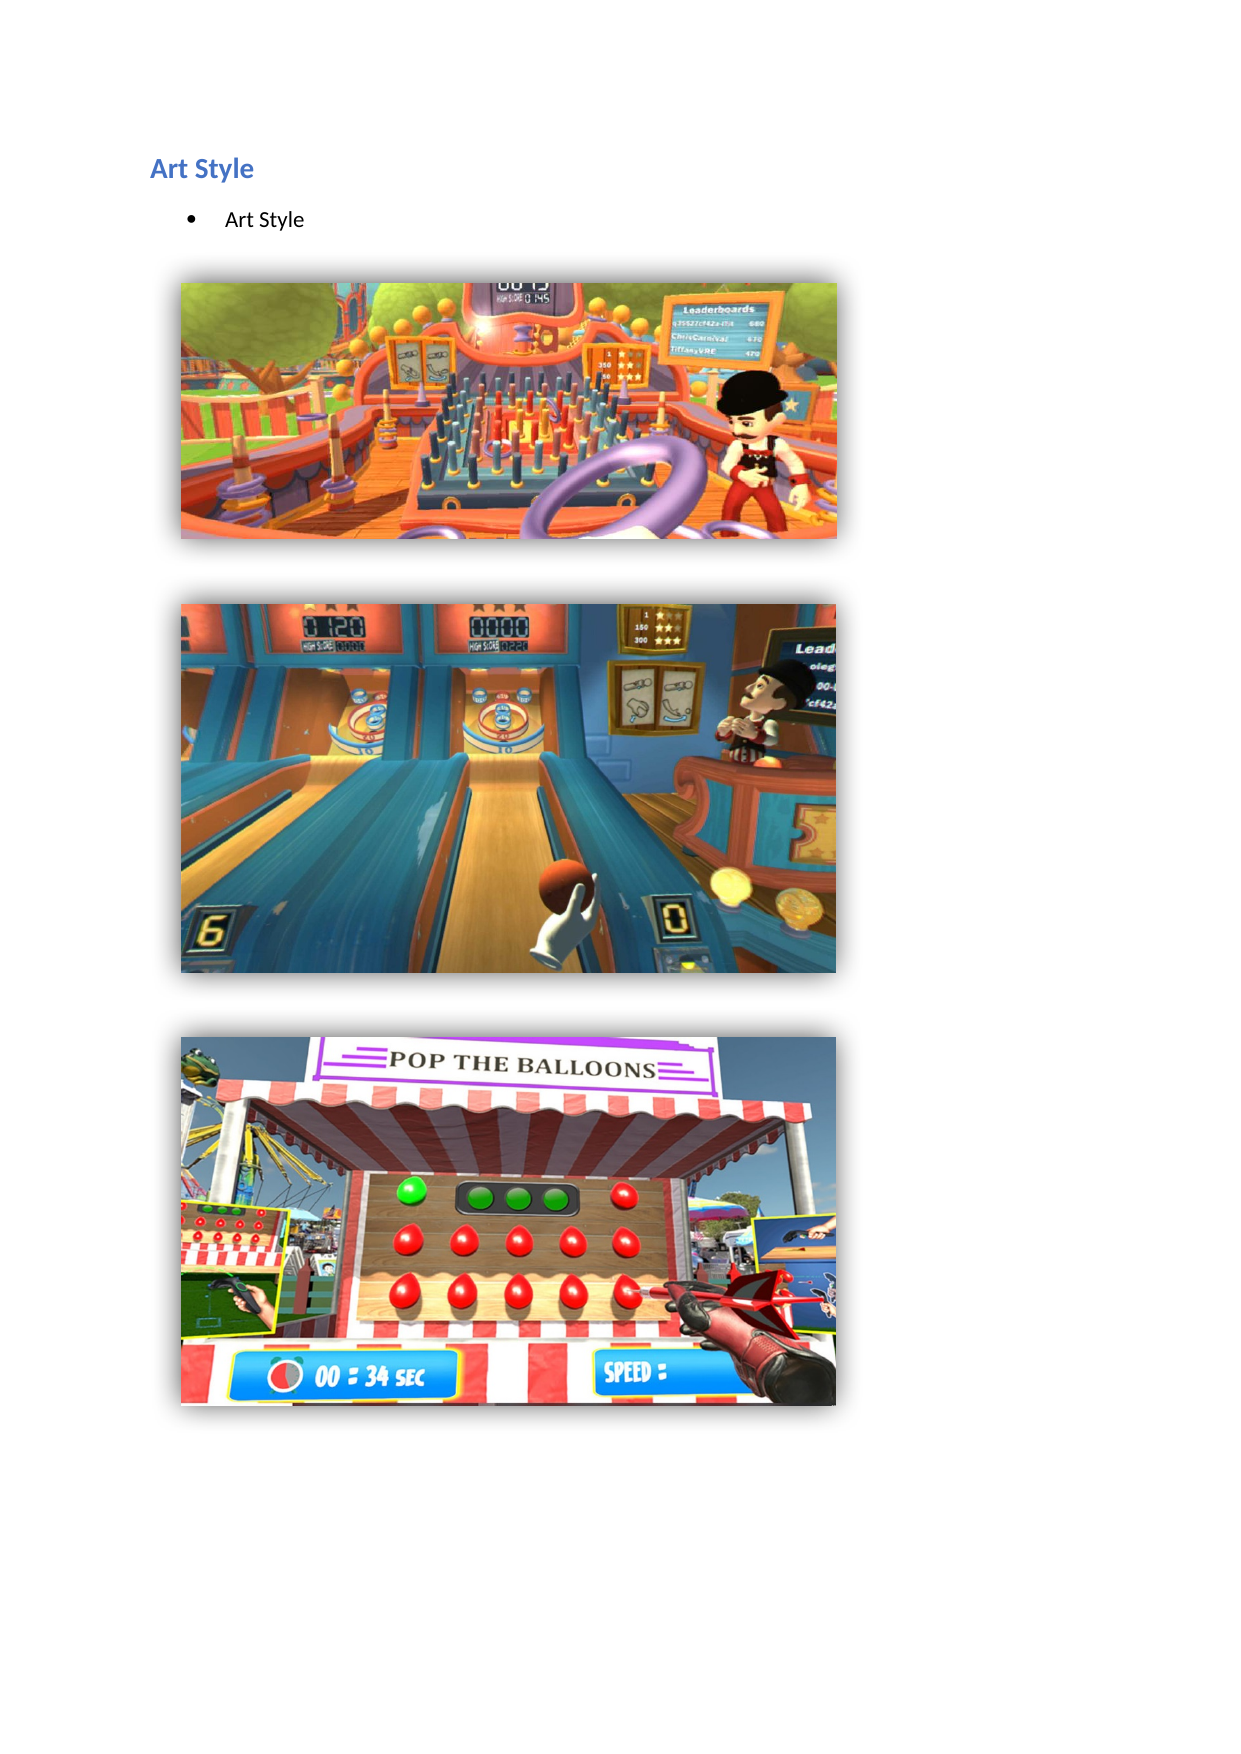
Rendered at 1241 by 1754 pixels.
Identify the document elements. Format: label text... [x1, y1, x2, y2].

picture [181, 1037, 836, 1406]
picture [181, 604, 836, 973]
text Art Style [150, 150, 1090, 186]
picture [181, 283, 837, 539]
list Art Style [187, 205, 1090, 233]
